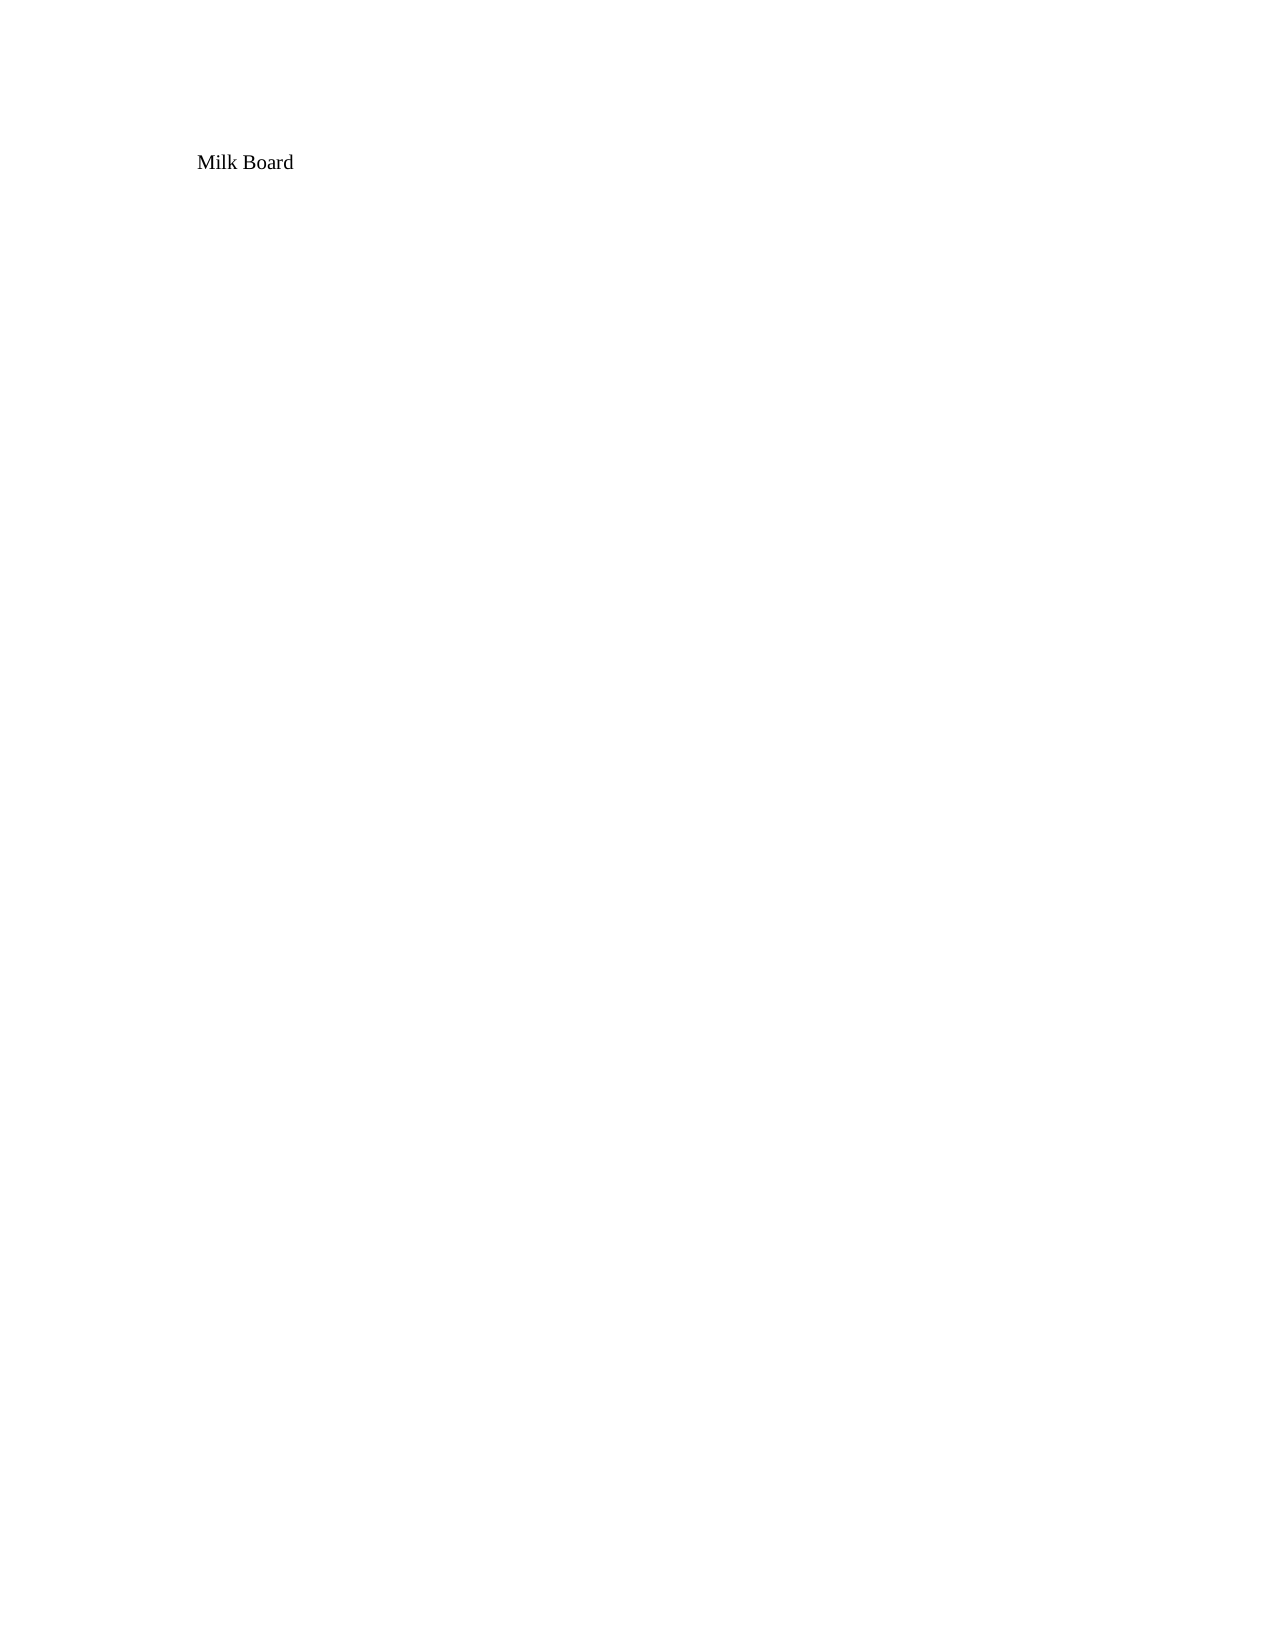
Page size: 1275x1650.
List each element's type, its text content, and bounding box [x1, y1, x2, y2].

text Milk Board [150, 150, 1125, 174]
